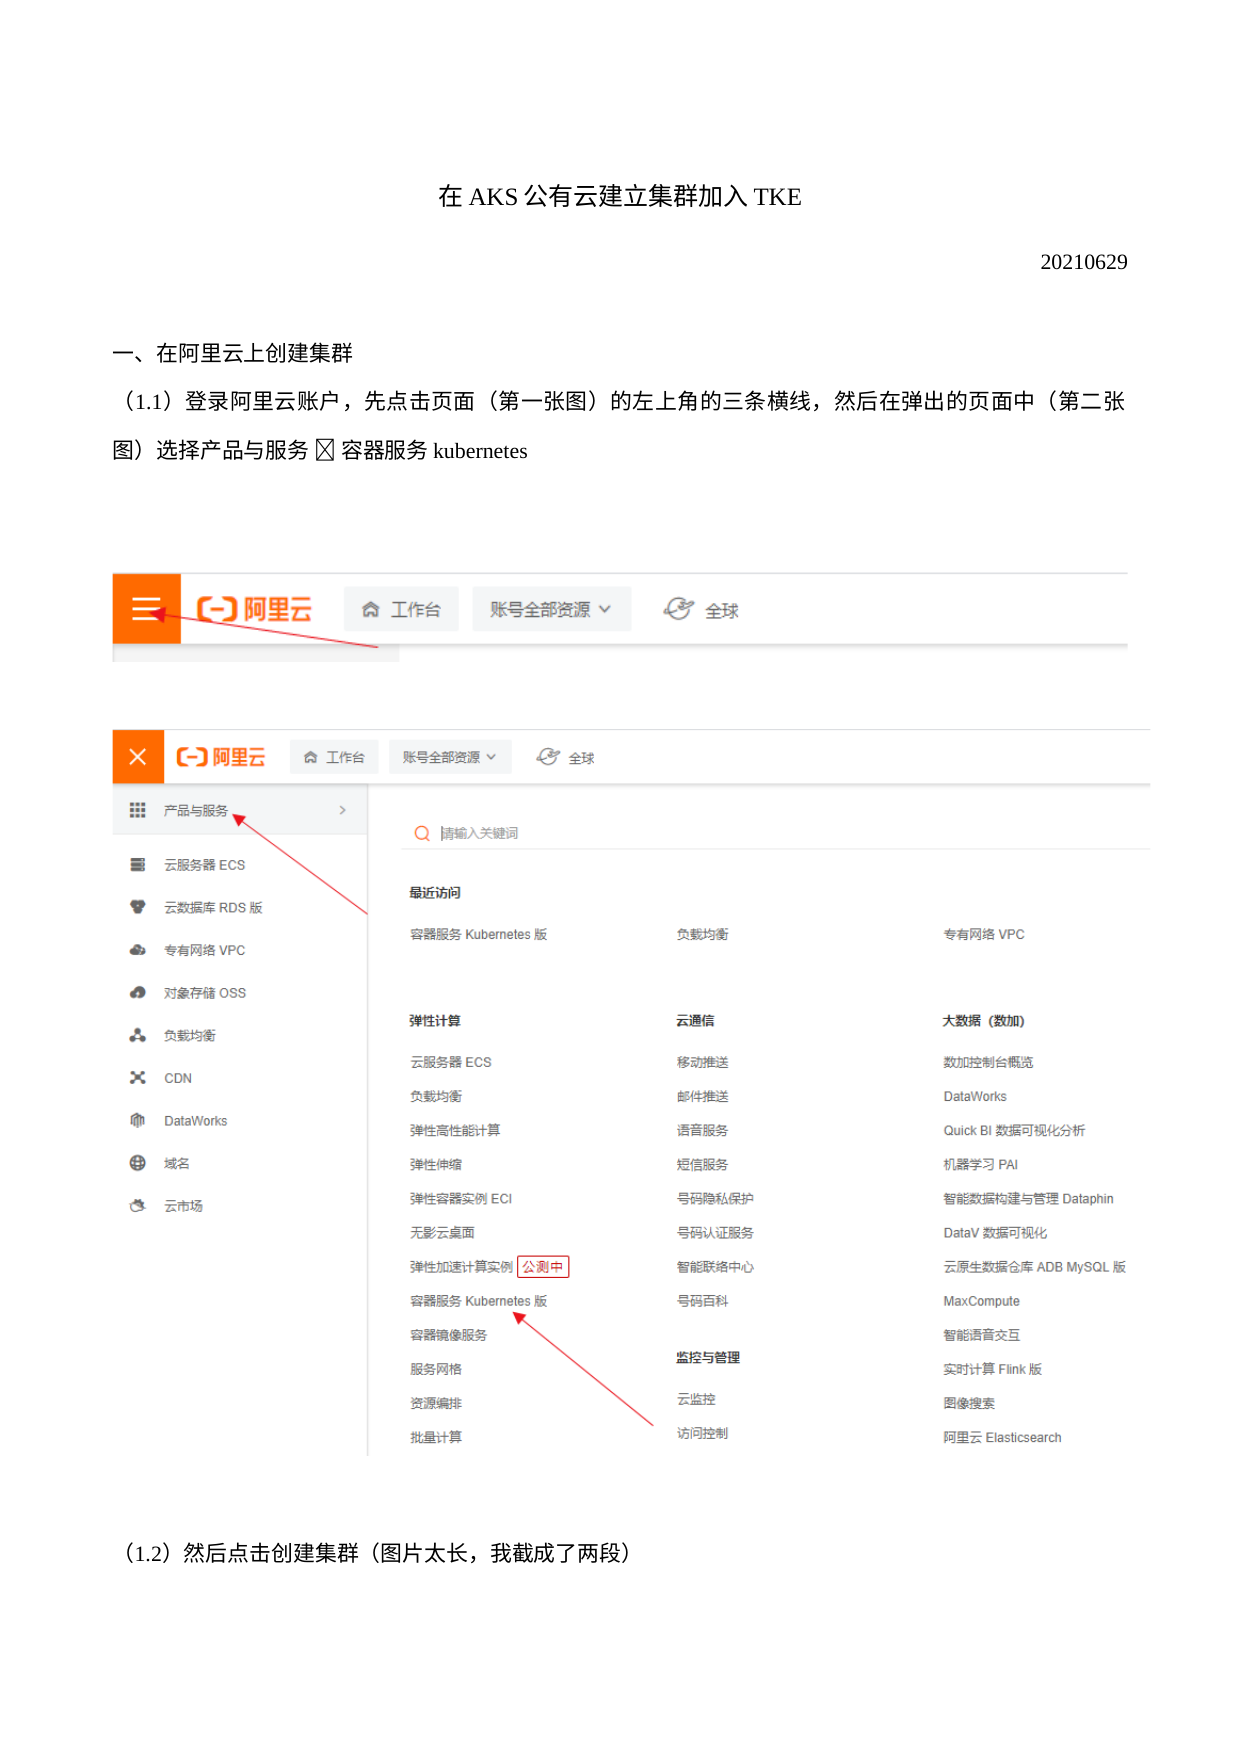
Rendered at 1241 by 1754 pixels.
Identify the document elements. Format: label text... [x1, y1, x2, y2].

text 一、在阿里云上创建集群 [112, 335, 1128, 368]
picture [112, 571, 1128, 662]
text （1.2）然后点击创建集群（图片太长，我截成了两段） [112, 1536, 1128, 1568]
text （1.1）登录阿里云账户，先点击页面（第一张图）的左上角的三条横线，然后在弹出的页面中（第二张图）选择产品与服务 容器服务kubernetes [112, 384, 1128, 465]
text 在AKS公有云建立集群加入TKE [112, 162, 1128, 227]
picture [112, 728, 1151, 1456]
text 20210629 [112, 245, 1128, 278]
